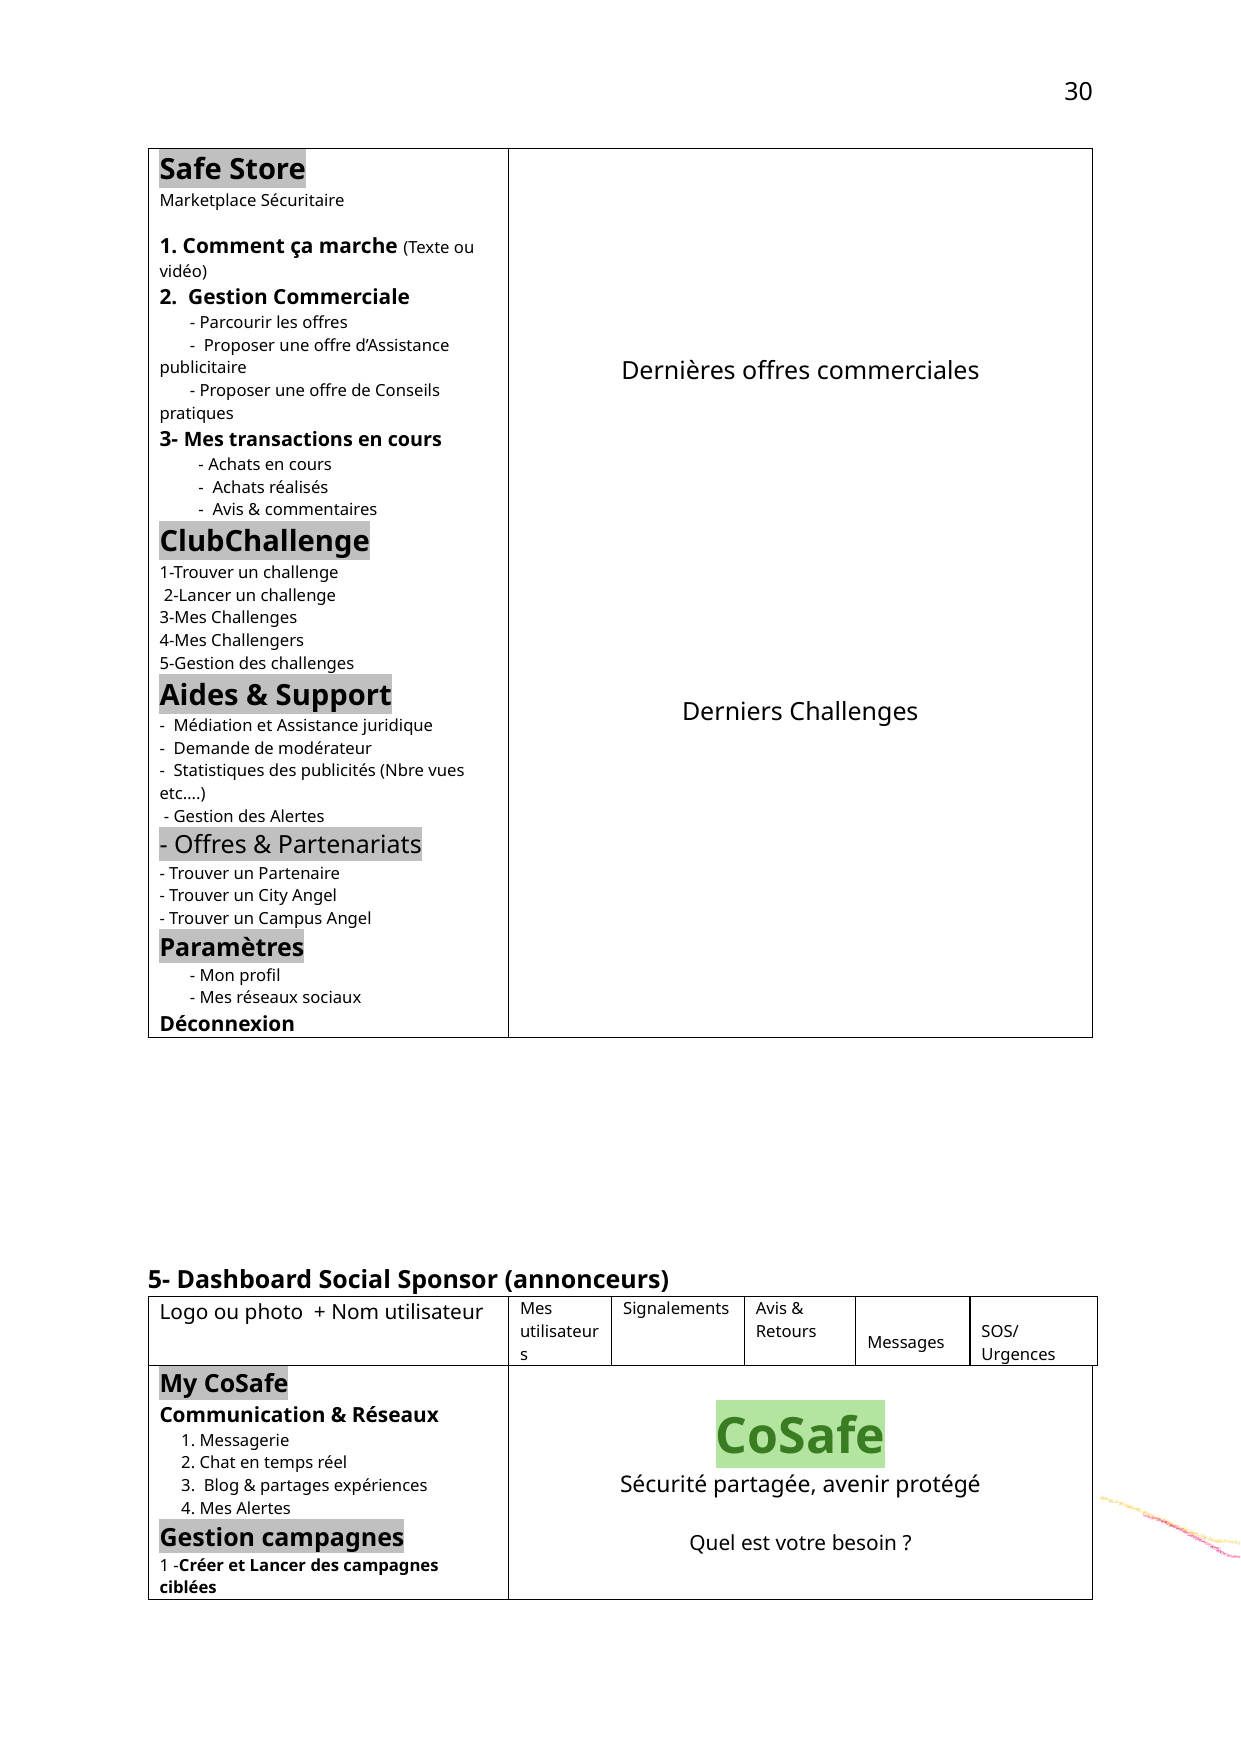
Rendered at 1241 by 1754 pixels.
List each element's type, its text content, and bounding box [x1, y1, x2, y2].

table_header Mes utilisateurs [509, 1297, 611, 1365]
table_header Messages [856, 1297, 969, 1365]
table_header Signalements [612, 1297, 744, 1365]
table_header Logo ou photo + Nom utilisateur [149, 1297, 508, 1365]
table_header SOS/Urgences [971, 1297, 1097, 1365]
table_header Avis & Retours [745, 1297, 855, 1365]
text 5- Dashboard Social Sponsor (annonceurs) [148, 1262, 1093, 1296]
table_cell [509, 1366, 1092, 1599]
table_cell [149, 1366, 508, 1599]
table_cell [509, 149, 1092, 1037]
picture [1089, 1461, 1241, 1599]
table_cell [149, 149, 508, 1037]
